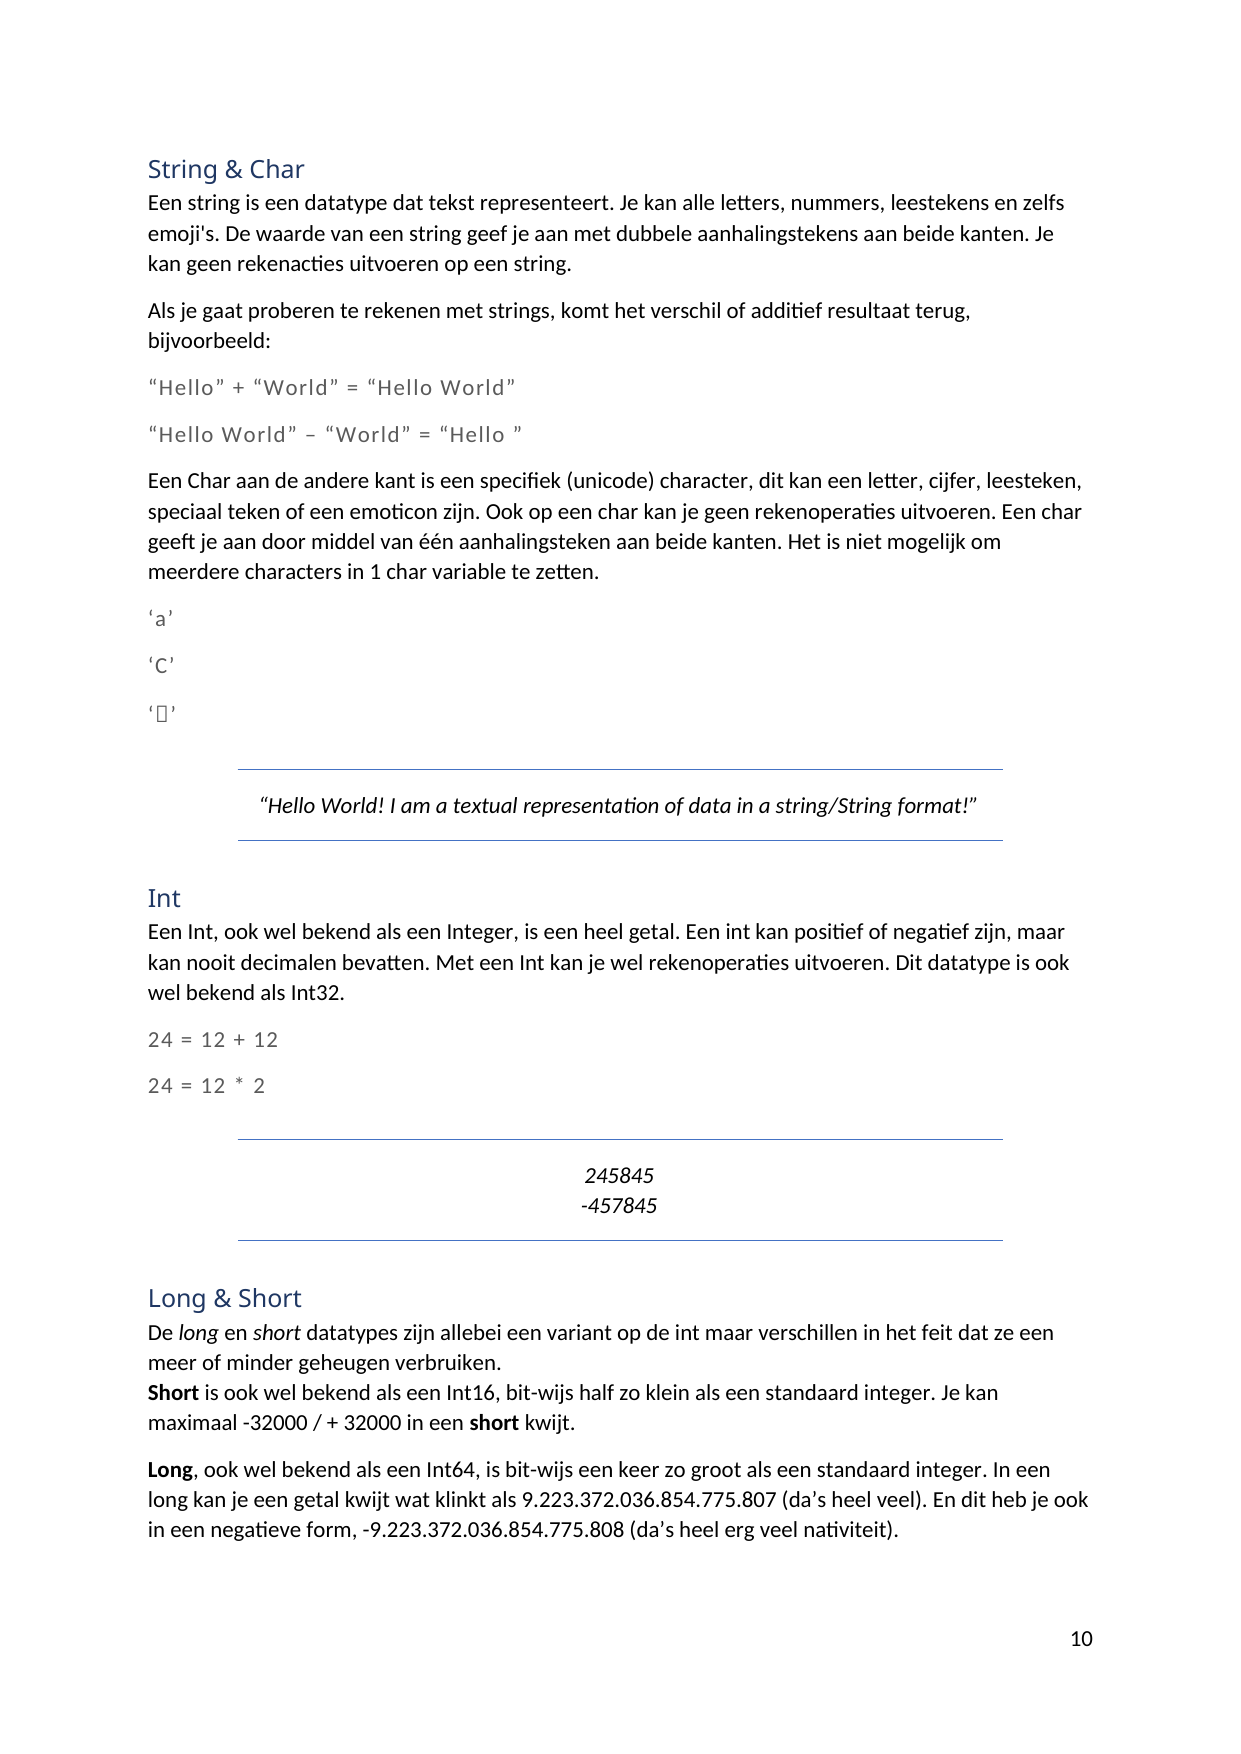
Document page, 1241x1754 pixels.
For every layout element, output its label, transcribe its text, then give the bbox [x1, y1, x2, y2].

subtitle ‘a’ [148, 604, 1093, 632]
text 245845 -457845 [238, 1140, 1003, 1240]
text Een Char aan de andere kant is een specifiek (unicode) character, dit kan een letter, cijfer, leesteken, speciaal teken of een emoticon zijn. Ook op een char kan je geen rekenoperaties uitvoeren. Een char geeft je aan door middel van één aanhalingsteken aan beide kanten. Het is niet mogelijk om meerdere characters in 1 char variable te zetten. [148, 467, 1093, 585]
text De long en short datatypes zijn allebei een variant op de int maar verschillen in het feit dat ze een meer of minder geheugen verbruiken. Short is ook wel bekend als een Int16, bit-wijs half zo klein als een standaard integer. Je kan maximaal -32000 / + 32000 in een short kwijt. [148, 1318, 1093, 1436]
subtitle ‘C’ [148, 651, 1093, 679]
text Als je gaat proberen te rekenen met strings, komt het verschil of additief resultaat terug, bijvoorbeeld: [148, 296, 1093, 354]
subtitle 24 = 12 * 2 [148, 1072, 1093, 1099]
text Een string is een datatype dat tekst representeert. Je kan alle letters, nummers, leestekens en zelfs emoji's. De waarde van een string geef je aan met dubbele aanhalingstekens aan beide kanten. Je kan geen rekenacties uitvoeren op een string. [148, 188, 1093, 277]
text Een Int, ook wel bekend als een Integer, is een heel getal. Een int kan positief of negatief zijn, maar kan nooit decimalen bevatten. Met een Int kan je wel rekenoperaties uitvoeren. Dit datatype is ook wel bekend als Int32. [148, 917, 1093, 1006]
text “Hello World! I am a textual representation of data in a string/String format!” [238, 770, 1003, 840]
subtitle String & Char [148, 152, 1093, 186]
text Long, ook wel bekend als een Int64, is bit-wijs een keer zo groot als een standaard integer. In een long kan je een getal kwijt wat klinkt als 9.223.372.036.854.775.807 (da’s heel veel). En dit heb je ook in een negatieve form, -9.223.372.036.854.775.808 (da’s heel erg veel nativiteit). [148, 1455, 1093, 1544]
subtitle ‘’ [148, 698, 1093, 729]
subtitle Long & Short [148, 1281, 1093, 1315]
subtitle “Hello” + “World” = “Hello World” [148, 373, 1093, 401]
subtitle “Hello World” – “World” = “Hello ” [148, 420, 1093, 448]
subtitle Int [148, 881, 1093, 915]
subtitle 24 = 12 + 12 [148, 1025, 1093, 1053]
